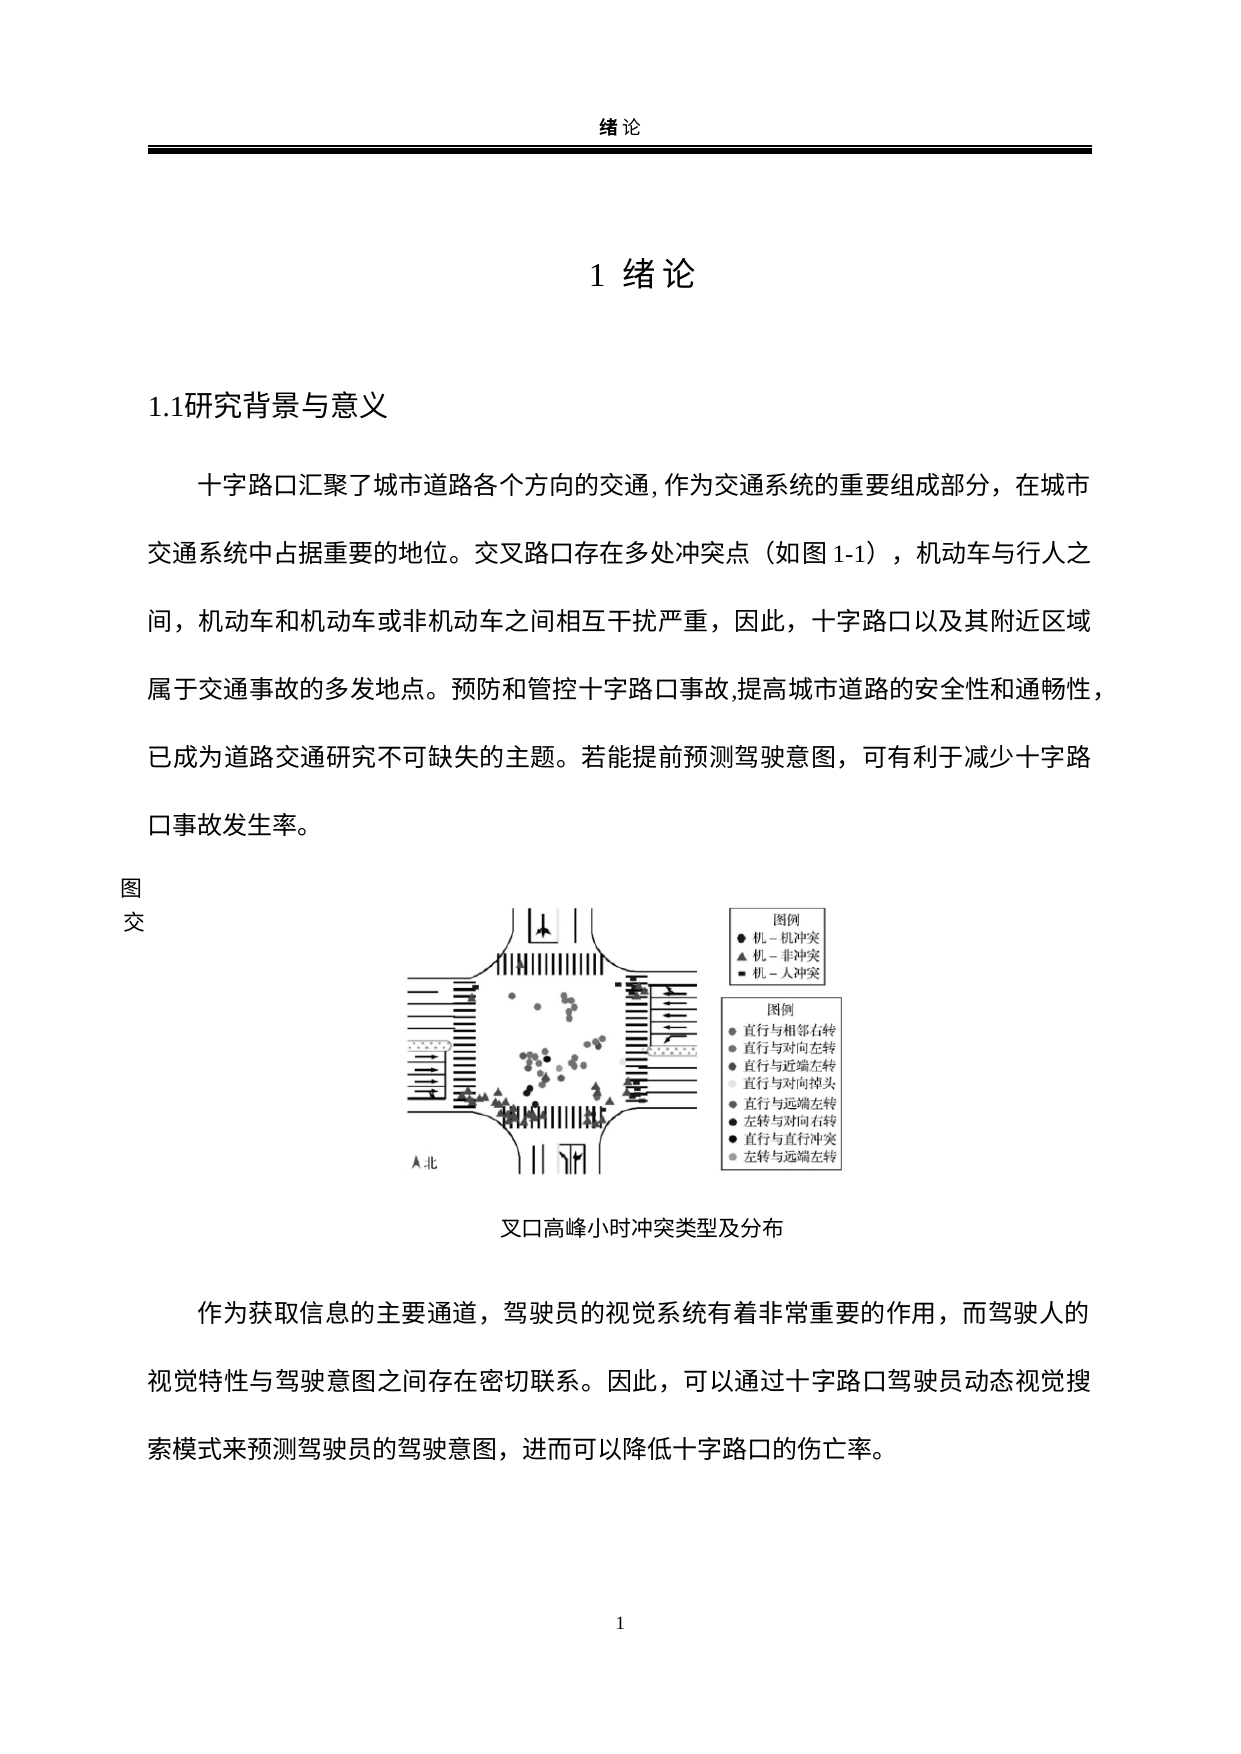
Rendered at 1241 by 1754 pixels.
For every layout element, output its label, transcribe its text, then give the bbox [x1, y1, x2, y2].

title 绪 论 [192, 238, 1092, 306]
text 十字路口汇聚了城市道路各个方向的交通, 作为交通系统的重要组成部分，在城市交通系统中占据重要的地位。交叉路口存在多处冲突点（如图1-1），机动车与行人之间，机动车和机动车或非机动车之间相互干扰严重，因此，十字路口以及其附近区域属于交通事故的多发地点。预防和管控十字路口事故,提高城市道路的安全性和通畅性，已成为道路交通研究不可缺失的主题。若能提前预测驾驶意图，可有利于减少十字路口事故发生率。 [148, 450, 1092, 602]
text 十字路口汇聚了城市道路各个方向的交通, 作为交通系统的重要组成部分，在城市交通系统中占据重要的地位。交叉路口存在多处冲突点（如图1-1），机动车与行人之间，机动车和机动车或非机动车之间相互干扰严重，因此，十字路口以及其附近区域属于交通事故的多发地点。预防和管控十字路口事故,提高城市道路的安全性和通畅性，已成为道路交通研究不可缺失的主题。若能提前预测驾驶意图，可有利于减少十字路口事故发生率。 [148, 638, 1092, 738]
text 十字路口汇聚了城市道路各个方向的交通, 作为交通系统的重要组成部分，在城市交通系统中占据重要的地位。交叉路口存在多处冲突点（如图1-1），机动车与行人之间，机动车和机动车或非机动车之间相互干扰严重，因此，十字路口以及其附近区域属于交通事故的多发地点。预防和管控十字路口事故,提高城市道路的安全性和通畅性，已成为道路交通研究不可缺失的主题。若能提前预测驾驶意图，可有利于减少十字路口事故发生率。 [148, 774, 1092, 857]
subtitle 研究背景与意义 [148, 369, 1092, 437]
text 作为获取信息的主要通道，驾驶员的视觉系统有着非常重要的作用，而驾驶人的视觉特性与驾驶意图之间存在密切联系。因此，可以通过十字路口驾驶员动态视觉搜索模式来预测驾驶员的驾驶意图，进而可以降低十字路口的伤亡率。 [148, 1277, 1092, 1481]
picture [385, 884, 856, 1180]
